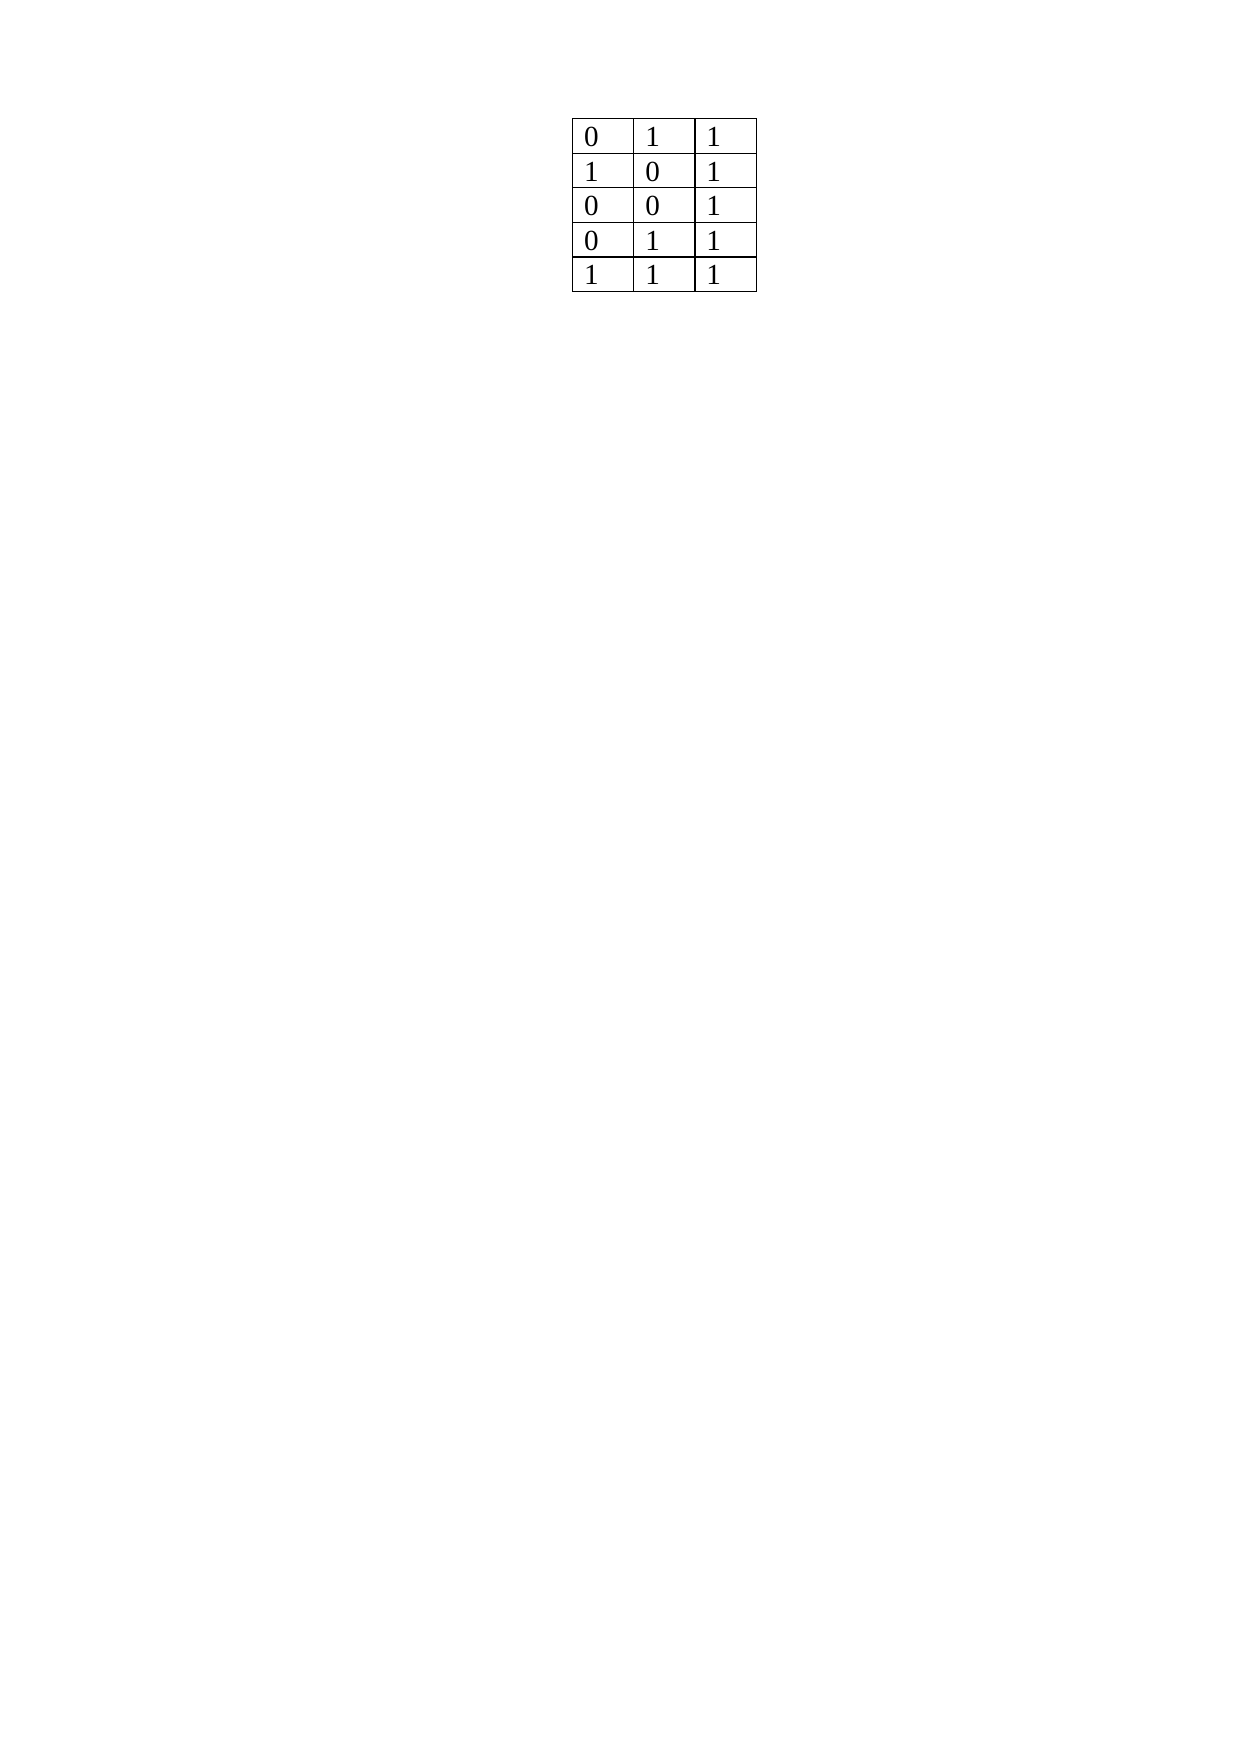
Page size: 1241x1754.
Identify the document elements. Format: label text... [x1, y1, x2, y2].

table_header 1 [634, 119, 694, 153]
table_cell 1 [696, 223, 756, 256]
table_cell 1 [696, 188, 756, 222]
table_cell 0 [573, 223, 633, 256]
table_cell 0 [634, 188, 694, 222]
table_header 1 [696, 119, 756, 153]
table_cell 1 [573, 154, 633, 187]
table_cell 1 [696, 258, 756, 291]
table_cell 0 [634, 154, 694, 187]
table_cell 1 [696, 154, 756, 187]
table_cell 0 [573, 188, 633, 222]
table_cell 1 [573, 258, 633, 291]
table_cell 1 [634, 258, 694, 291]
table_cell 1 [634, 223, 694, 256]
table_header 0 [573, 119, 633, 153]
